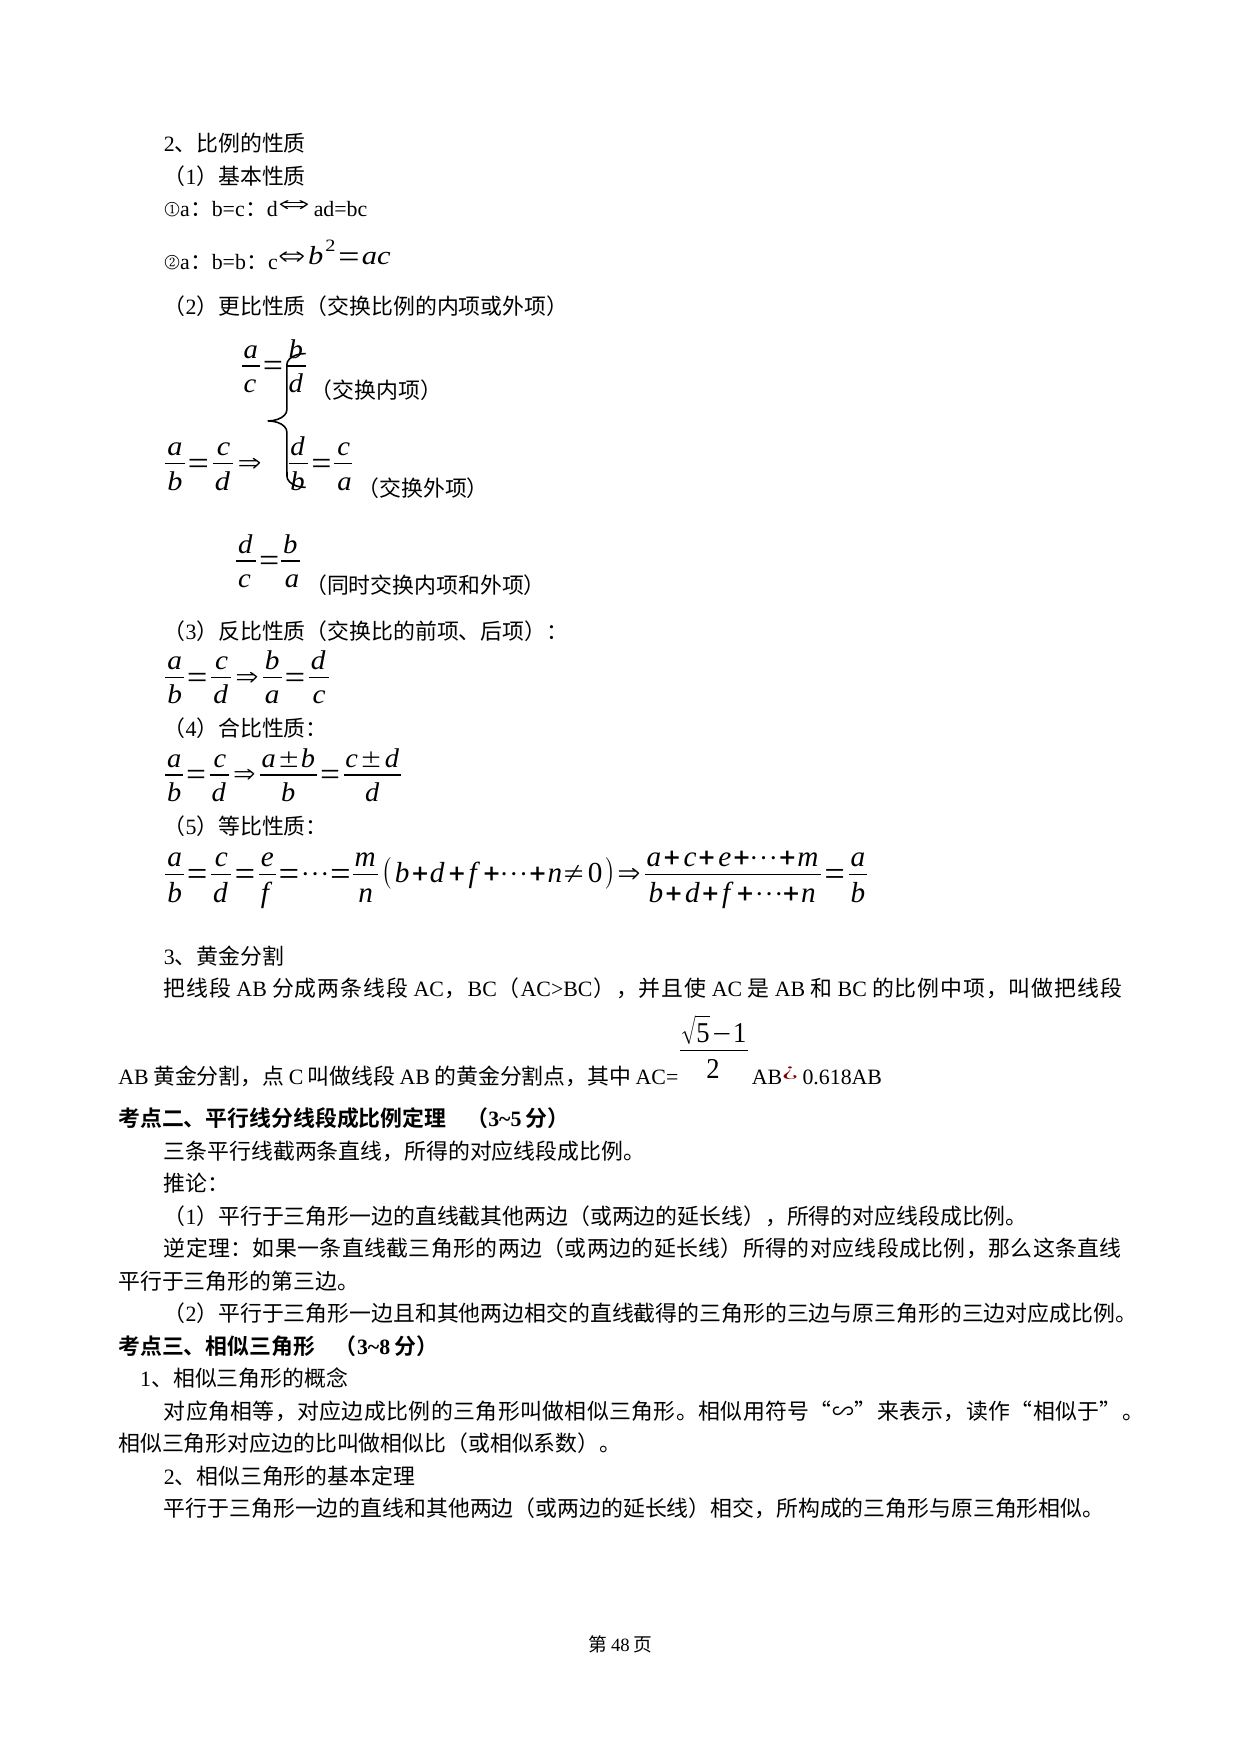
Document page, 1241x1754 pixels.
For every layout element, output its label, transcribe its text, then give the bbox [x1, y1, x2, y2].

text （3）反比性质（交换比的前项、后项）： [118, 613, 1122, 646]
text （5）等比性质： [118, 808, 1122, 841]
text 2、相似三角形的基本定理 [118, 1458, 1122, 1491]
text （交换外项） [118, 418, 1122, 516]
text （2）平行于三角形一边且和其他两边相交的直线截得的三角形的三边与原三角形的三边对应成比例。 [118, 1296, 1122, 1328]
text 2、比例的性质 [118, 126, 1122, 158]
text （1）基本性质 [118, 158, 1122, 191]
text 三条平行线截两条直线，所得的对应线段成比例。 [118, 1133, 1122, 1166]
text 逆定理：如果一条直线截三角形的两边（或两边的延长线）所得的对应线段成比例，那么这条直线平行于三角形的第三边。 [118, 1231, 1122, 1296]
text 1、相似三角形的概念 [118, 1361, 1122, 1393]
text 3、黄金分割 [118, 938, 1122, 971]
text （同时交换内项和外项） [118, 516, 1122, 613]
text 把线段AB分成两条线段AC，BC（AC>BC），并且使AC是AB和BC的比例中项，叫做把线段AB黄金分割，点C叫做线段AB的黄金分割点，其中AC=AB0.618AB [118, 971, 1122, 1101]
text （2）更比性质（交换比例的内项或外项） [118, 288, 1122, 321]
text ②a：b=b：c [118, 223, 1122, 288]
text （交换内项） [118, 321, 1122, 418]
text 推论： [118, 1166, 1122, 1198]
text 考点二、平行线分线段成比例定理 （3~5分） [118, 1101, 1122, 1133]
text ①a：b=c：dad=bc [118, 191, 1122, 223]
text 平行于三角形一边的直线和其他两边（或两边的延长线）相交，所构成的三角形与原三角形相似。 [118, 1491, 1122, 1523]
text （1）平行于三角形一边的直线截其他两边（或两边的延长线），所得的对应线段成比例。 [118, 1198, 1122, 1231]
text 对应角相等，对应边成比例的三角形叫做相似三角形。相似用符号“∽”来表示，读作“相似于”。相似三角形对应边的比叫做相似比（或相似系数）。 [118, 1393, 1122, 1458]
text 考点三、相似三角形 （3~8分） [118, 1328, 1122, 1361]
text （4）合比性质： [118, 711, 1122, 743]
